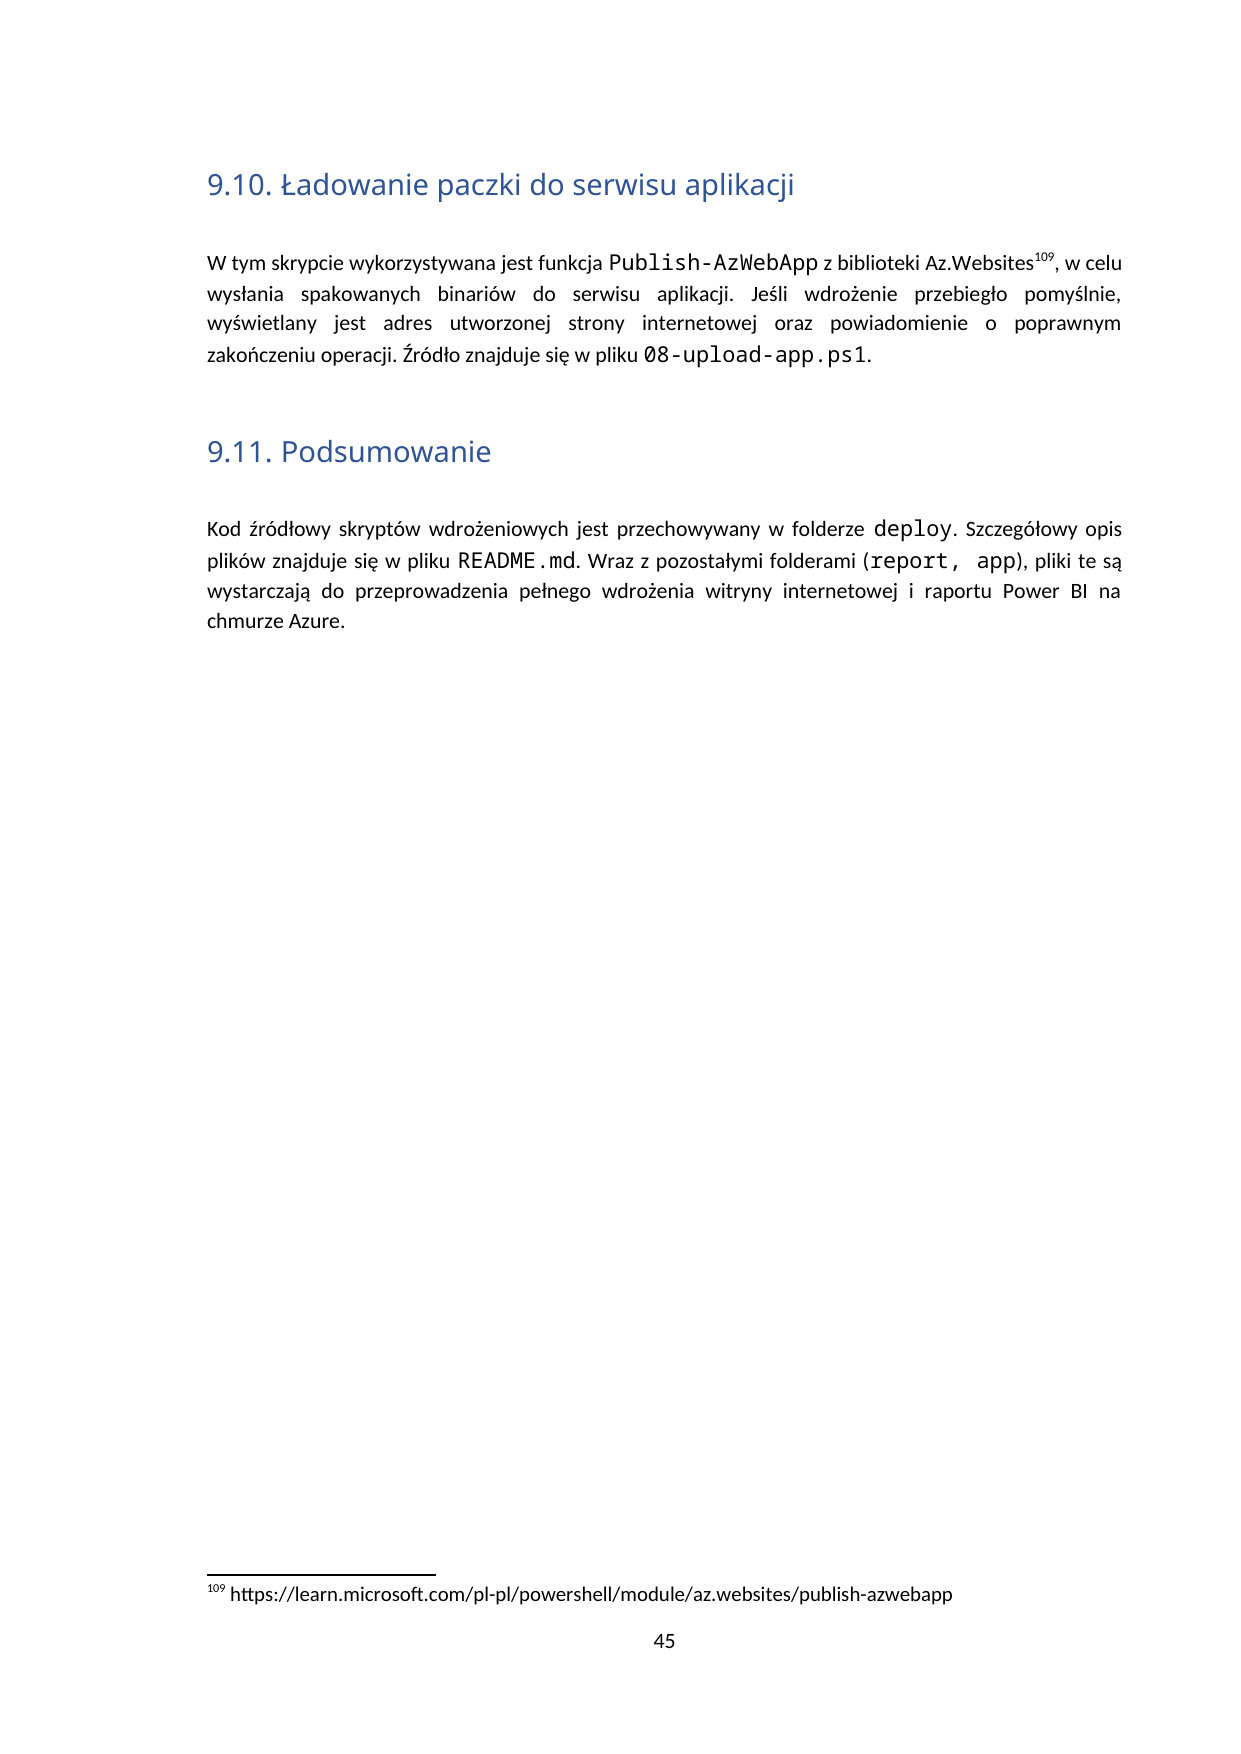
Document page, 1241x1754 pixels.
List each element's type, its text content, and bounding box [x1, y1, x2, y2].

text Kod źródłowy skryptów wdrożeniowych jest przechowywany w folderze deploy. Szczegółowy opis plików znajduje się w pliku README.md. Wraz z pozostałymi folderami (report, app), pliki te są wystarczają do przeprowadzenia pełnego wdrożenia witryny internetowej i raportu Power BI na chmurze Azure. [207, 513, 1122, 634]
subtitle 9.10. Ładowanie paczki do serwisu aplikacji [207, 164, 1122, 204]
subtitle 9.11. Podsumowanie [207, 431, 1122, 471]
text W tym skrypcie wykorzystywana jest funkcja Publish-AzWebApp z biblioteki Az.Websites, w celu wysłania spakowanych binariów do serwisu aplikacji. Jeśli wdrożenie przebiegło pomyślnie, wyświetlany jest adres utworzonej strony internetowej oraz powiadomienie o poprawnym zakończeniu operacji. Źródło znajduje się w pliku 08-upload-app.ps1. [207, 247, 1122, 368]
